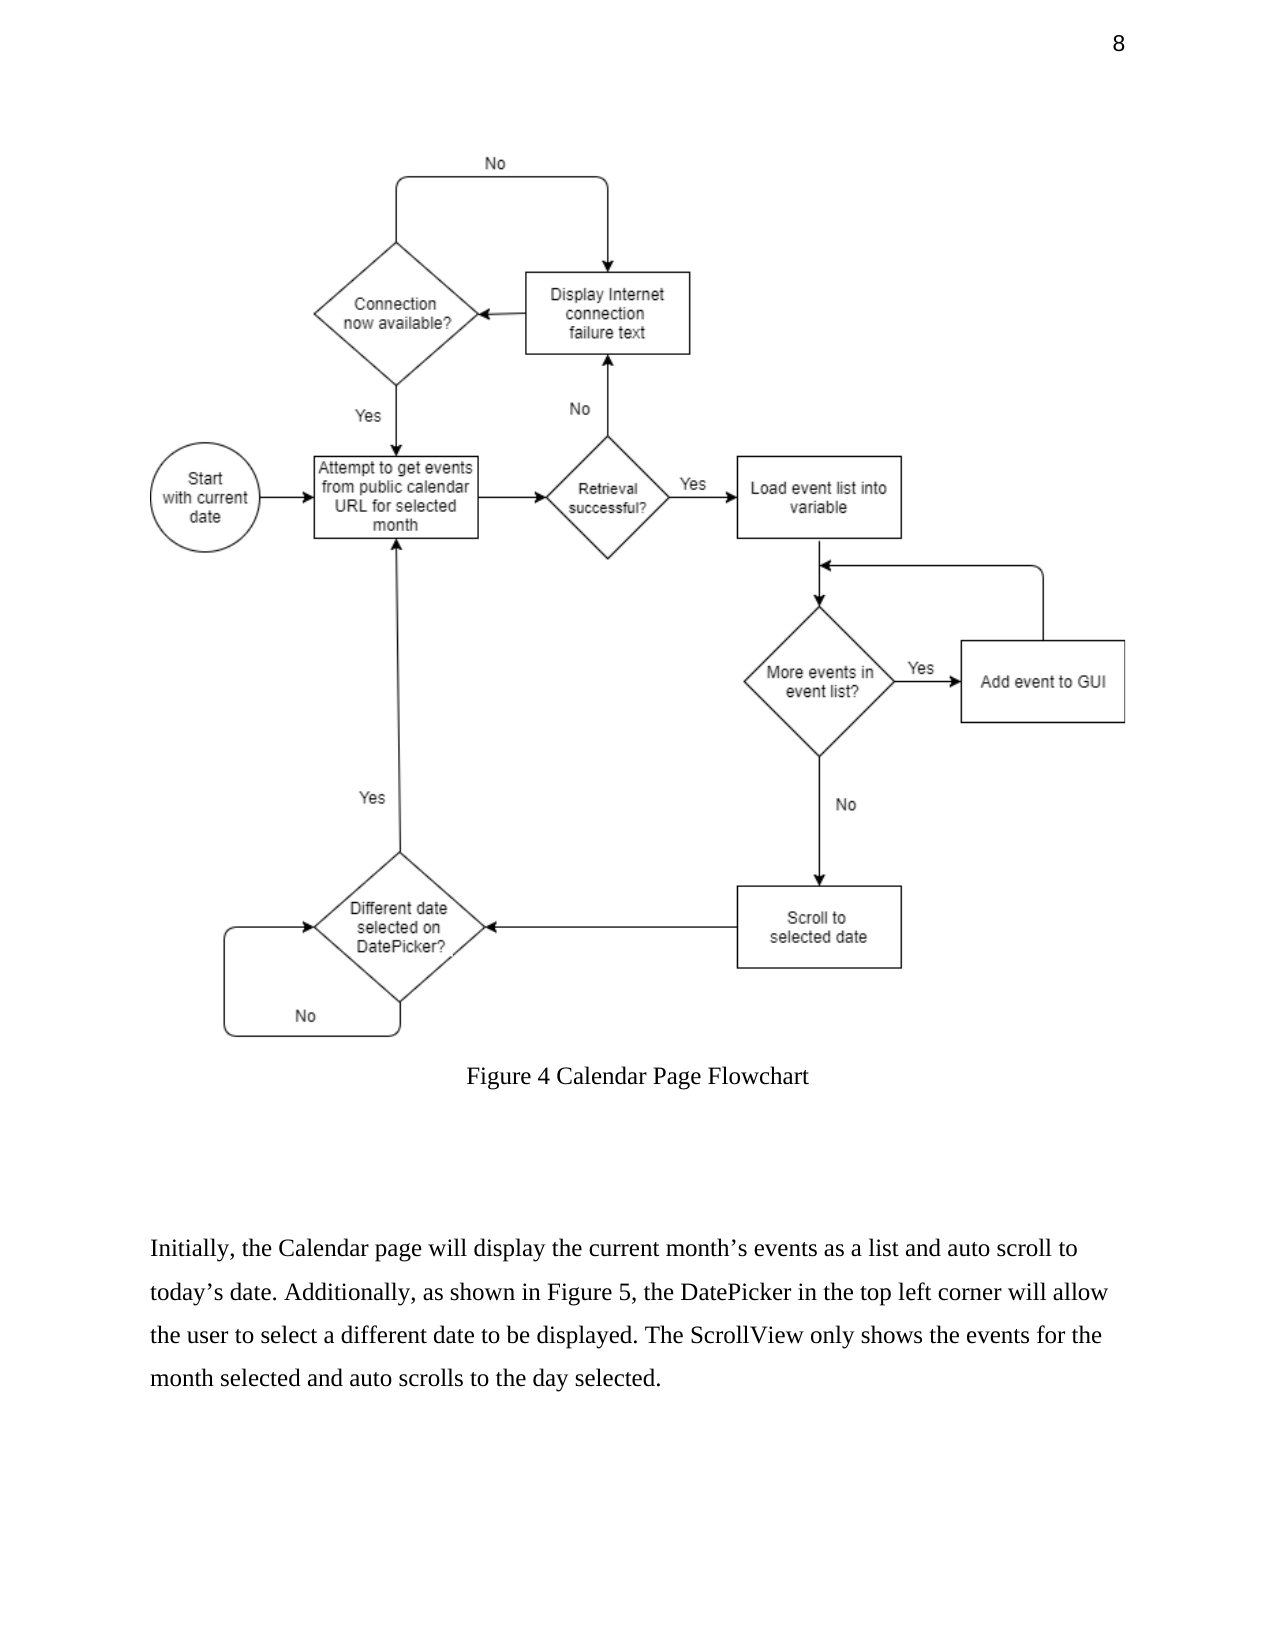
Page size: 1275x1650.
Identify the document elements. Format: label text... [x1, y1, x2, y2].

text Initially, the Calendar page will display the current month’s events as a list and auto scroll to today’s date. Additionally, as shown in Figure 5, the DatePicker in the top left corner will allow the user to select a different date to be displayed. The ScrollView only shows the events for the month selected and auto scrolls to the day selected. [150, 1233, 1125, 1392]
picture [150, 150, 1125, 1048]
text Figure 4 Calendar Page Flowchart [150, 1061, 1125, 1090]
